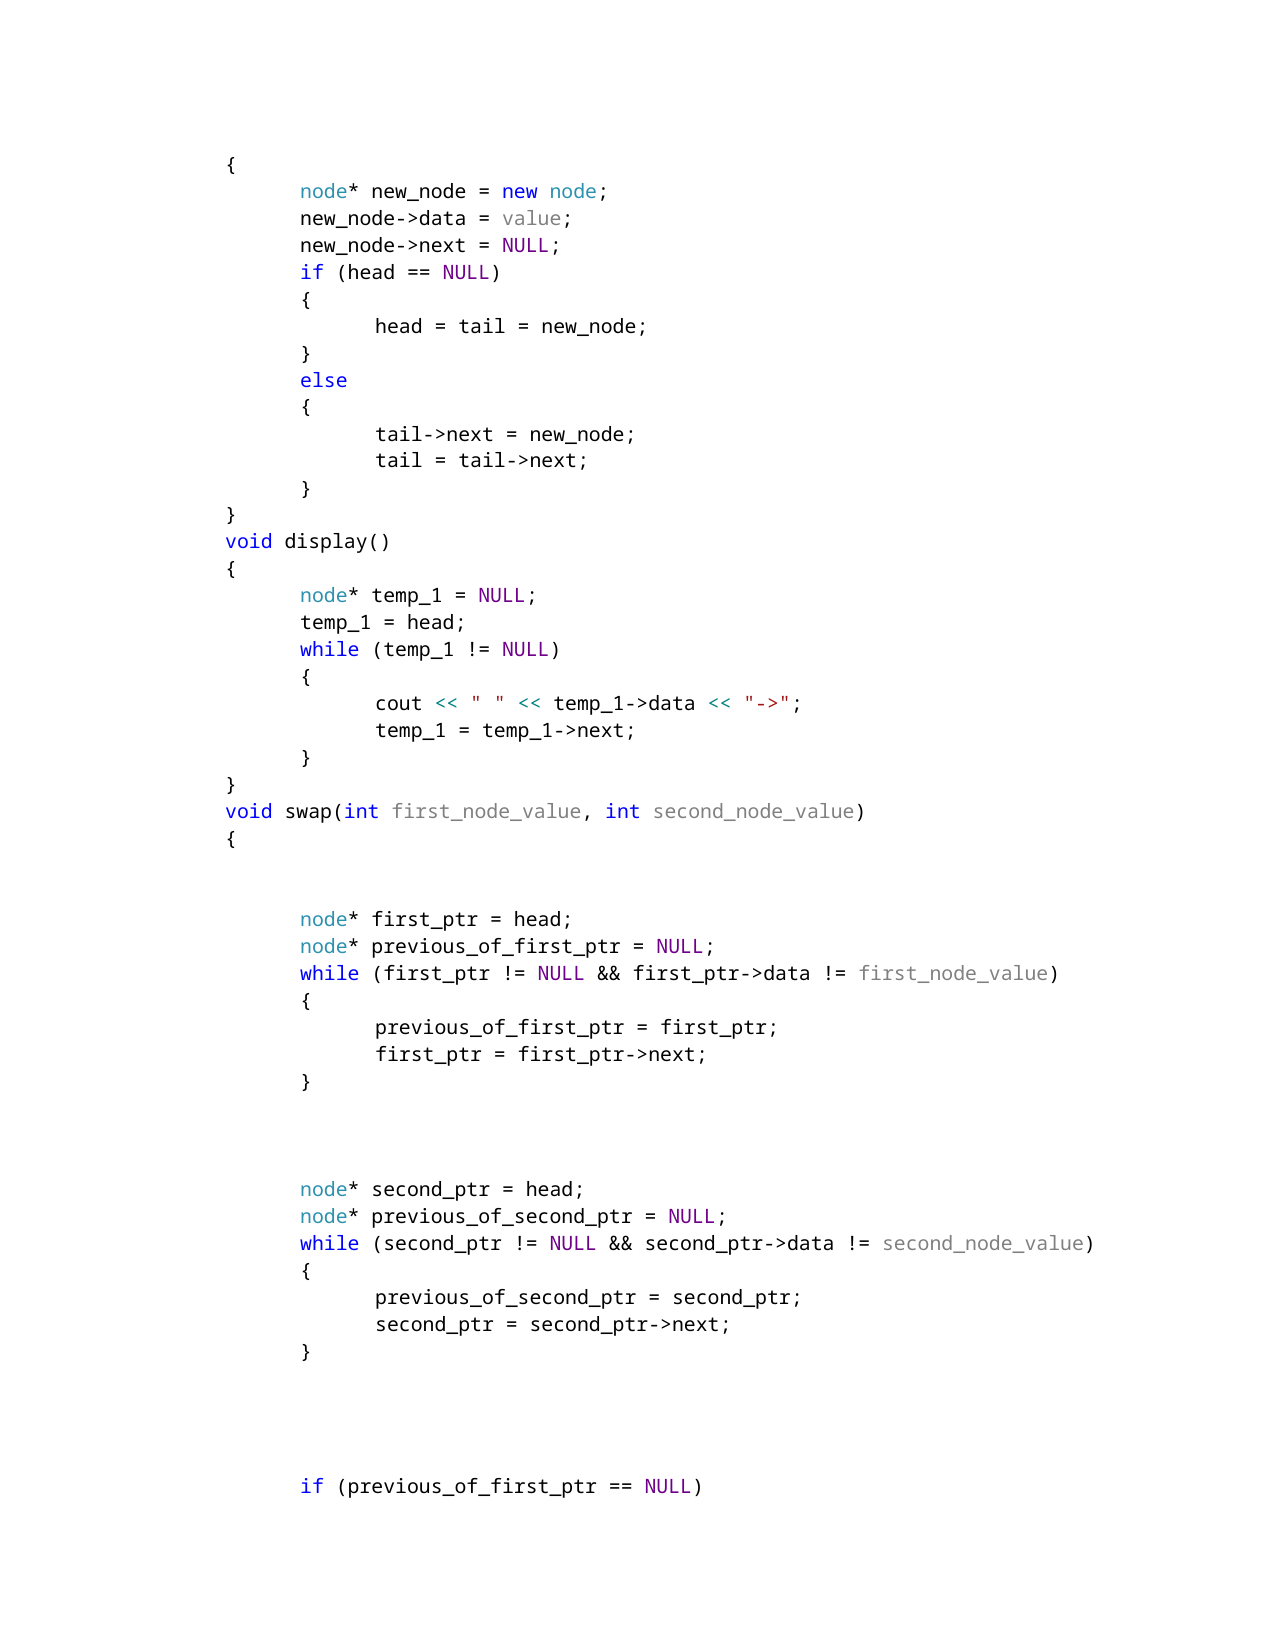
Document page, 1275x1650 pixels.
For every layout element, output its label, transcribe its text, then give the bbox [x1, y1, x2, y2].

text { [150, 663, 1125, 689]
text } [150, 474, 1125, 501]
text node* previous_of_second_ptr = NULL; [150, 1202, 1125, 1229]
text previous_of_second_ptr = second_ptr; [150, 1283, 1125, 1310]
text second_ptr = second_ptr->next; [150, 1310, 1125, 1337]
text else [150, 366, 1125, 393]
text new_node->next = NULL; [150, 231, 1125, 258]
text head = tail = new_node; [150, 312, 1125, 339]
text previous_of_first_ptr = first_ptr; [150, 1013, 1125, 1040]
text } [150, 1067, 1125, 1094]
text void display() [150, 528, 1125, 555]
text while (second_ptr != NULL && second_ptr->data != second_node_value) [150, 1229, 1125, 1256]
text } [150, 743, 1125, 771]
text node* temp_1 = NULL; [150, 582, 1125, 609]
text void swap(int first_node_value, int second_node_value) [150, 797, 1125, 824]
text node* previous_of_first_ptr = NULL; [150, 932, 1125, 959]
text } [150, 339, 1125, 366]
text first_ptr = first_ptr->next; [150, 1040, 1125, 1067]
text temp_1 = head; [150, 609, 1125, 636]
text { [150, 150, 1125, 177]
text { [150, 986, 1125, 1013]
text { [150, 555, 1125, 582]
text new_node->data = value; [150, 204, 1125, 231]
text { [150, 393, 1125, 420]
text if (previous_of_first_ptr == NULL) [150, 1472, 1125, 1499]
text { [150, 1256, 1125, 1283]
text { [150, 824, 1125, 851]
text temp_1 = temp_1->next; [150, 717, 1125, 743]
text } [150, 771, 1125, 797]
text tail->next = new_node; [150, 420, 1125, 447]
text node* second_ptr = head; [150, 1175, 1125, 1202]
text while (temp_1 != NULL) [150, 636, 1125, 663]
text { [150, 285, 1125, 312]
text } [150, 1337, 1125, 1364]
text node* first_ptr = head; [150, 905, 1125, 932]
text if (head == NULL) [150, 258, 1125, 285]
text tail = tail->next; [150, 447, 1125, 474]
text } [150, 501, 1125, 528]
text node* new_node = new node; [150, 177, 1125, 204]
text while (first_ptr != NULL && first_ptr->data != first_node_value) [150, 959, 1125, 986]
text cout << " " << temp_1->data << "->"; [150, 689, 1125, 717]
